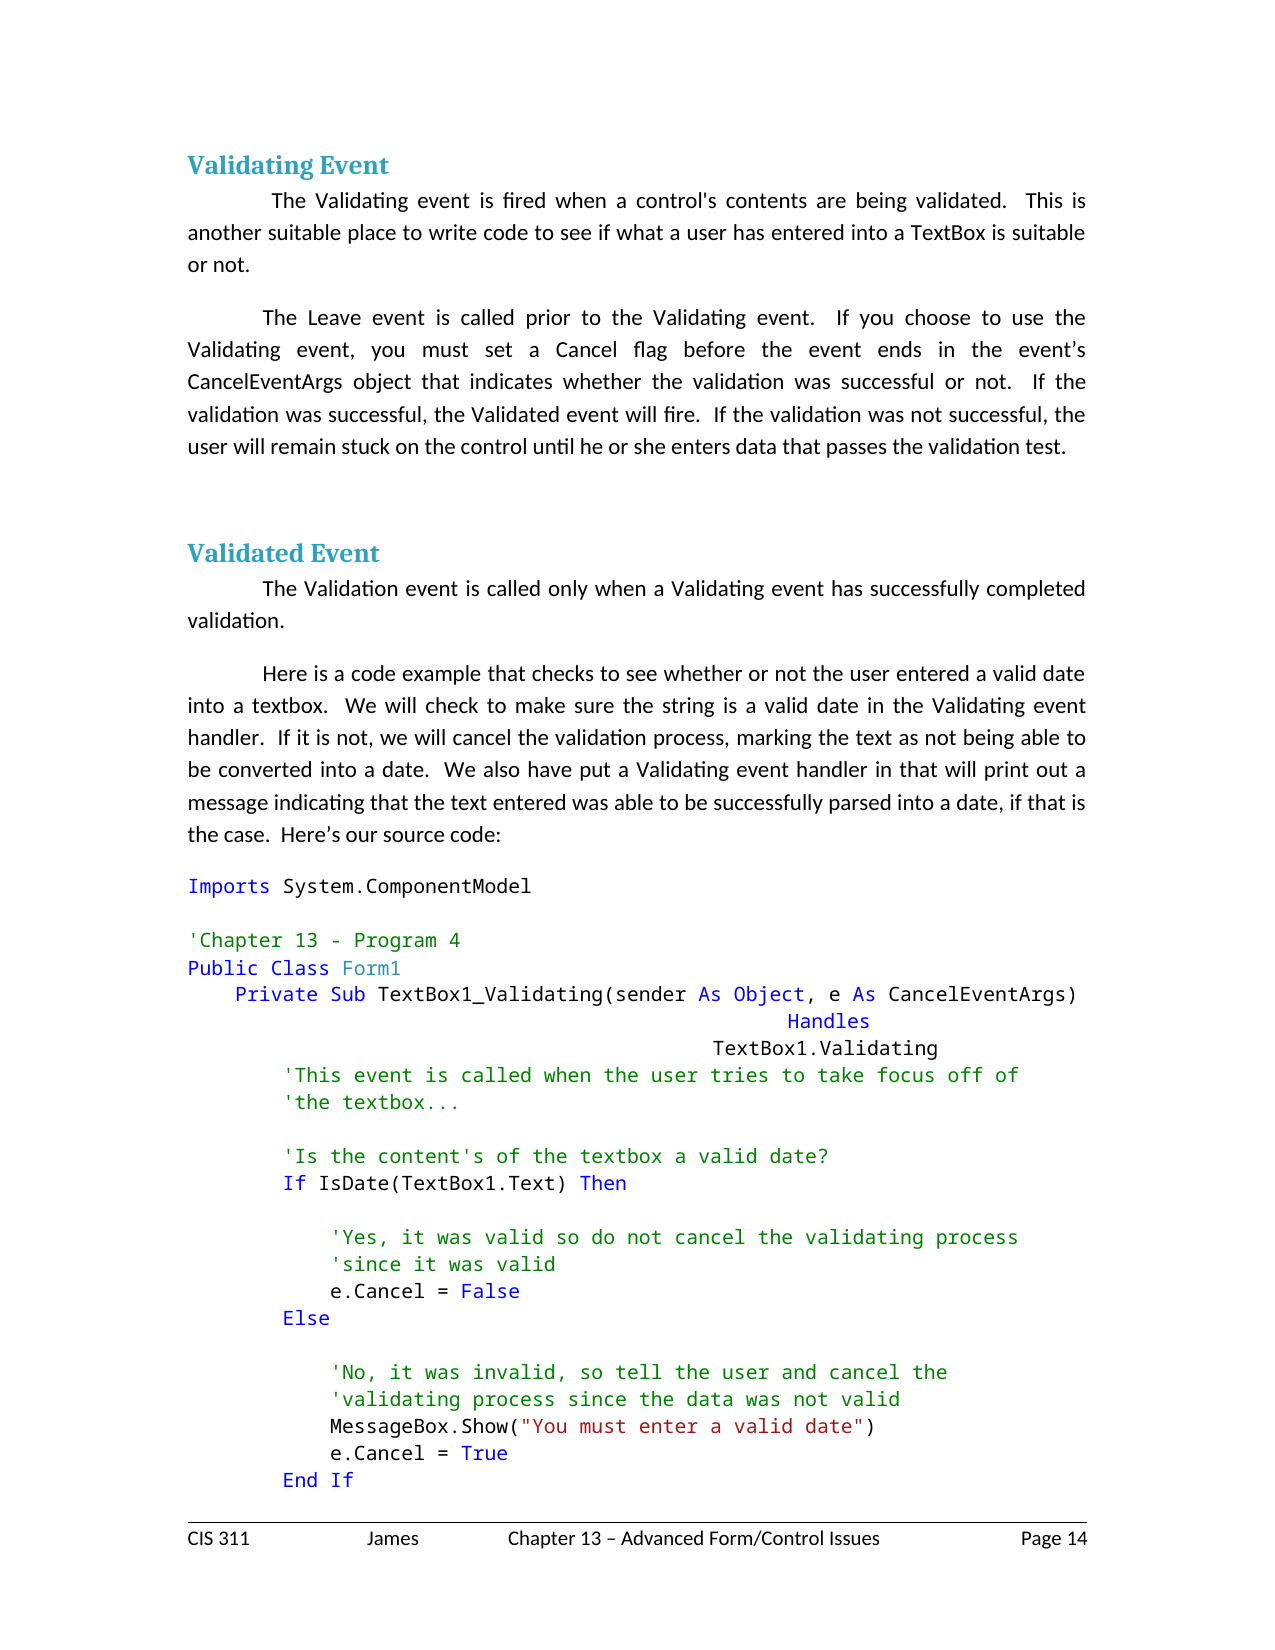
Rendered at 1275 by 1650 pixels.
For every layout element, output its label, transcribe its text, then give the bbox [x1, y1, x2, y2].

text e.Cancel = False [187, 1277, 1087, 1304]
text 'No, it was invalid, so tell the user and cancel the [187, 1358, 1087, 1385]
text Handles TextBox1.Validating [712, 1008, 1087, 1062]
text 'Chapter 13 - Program 4 [187, 927, 1087, 954]
text 'Yes, it was valid so do not cancel the validating process [187, 1223, 1087, 1251]
text End If [187, 1466, 1087, 1493]
subtitle Validated Event [187, 538, 1087, 569]
text Imports System.ComponentModel [187, 873, 1087, 900]
text Private Sub TextBox1_Validating(sender As Object, e As CancelEventArgs) [187, 981, 1087, 1008]
text Public Class Form1 [187, 954, 1087, 981]
text 'Is the content's of the textbox a valid date? [187, 1143, 1087, 1169]
text 'since it was valid [187, 1251, 1087, 1277]
subtitle Validating Event [187, 150, 1087, 181]
text 'the textbox... [187, 1089, 1087, 1116]
text The Validation event is called only when a Validating event has successfully completed validation. [187, 574, 1087, 634]
text If IsDate(TextBox1.Text) Then [187, 1169, 1087, 1197]
text 'This event is called when the user tries to take focus off of [187, 1062, 1087, 1089]
text e.Cancel = True [187, 1439, 1087, 1466]
text Else [187, 1304, 1087, 1331]
text Here is a code example that checks to see whether or not the user entered a valid date into a textbox. We will check to make sure the string is a valid date in the Validating event handler. If it is not, we will cancel the validation process, marking the text as not being able to be converted into a date. We also have put a Validating event handler in that will print out a message indicating that the text entered was able to be successfully parsed into a date, if that is the case. Here’s our source code: [187, 659, 1087, 848]
text 'validating process since the data was not valid [187, 1385, 1087, 1412]
text The Validating event is fired when a control's contents are being validated. This is another suitable place to write code to see if what a user has entered into a TextBox is suitable or not. [187, 186, 1087, 278]
text The Leave event is called prior to the Validating event. If you choose to use the Validating event, you must set a Cancel flag before the event ends in the event’s CancelEventArgs object that indicates whether the validation was successful or not. If the validation was successful, the Validated event will fire. If the validation was not successful, the user will remain stuck on the control until he or she enters data that passes the validation test. [187, 303, 1087, 460]
text MessageBox.Show("You must enter a valid date") [187, 1412, 1087, 1439]
